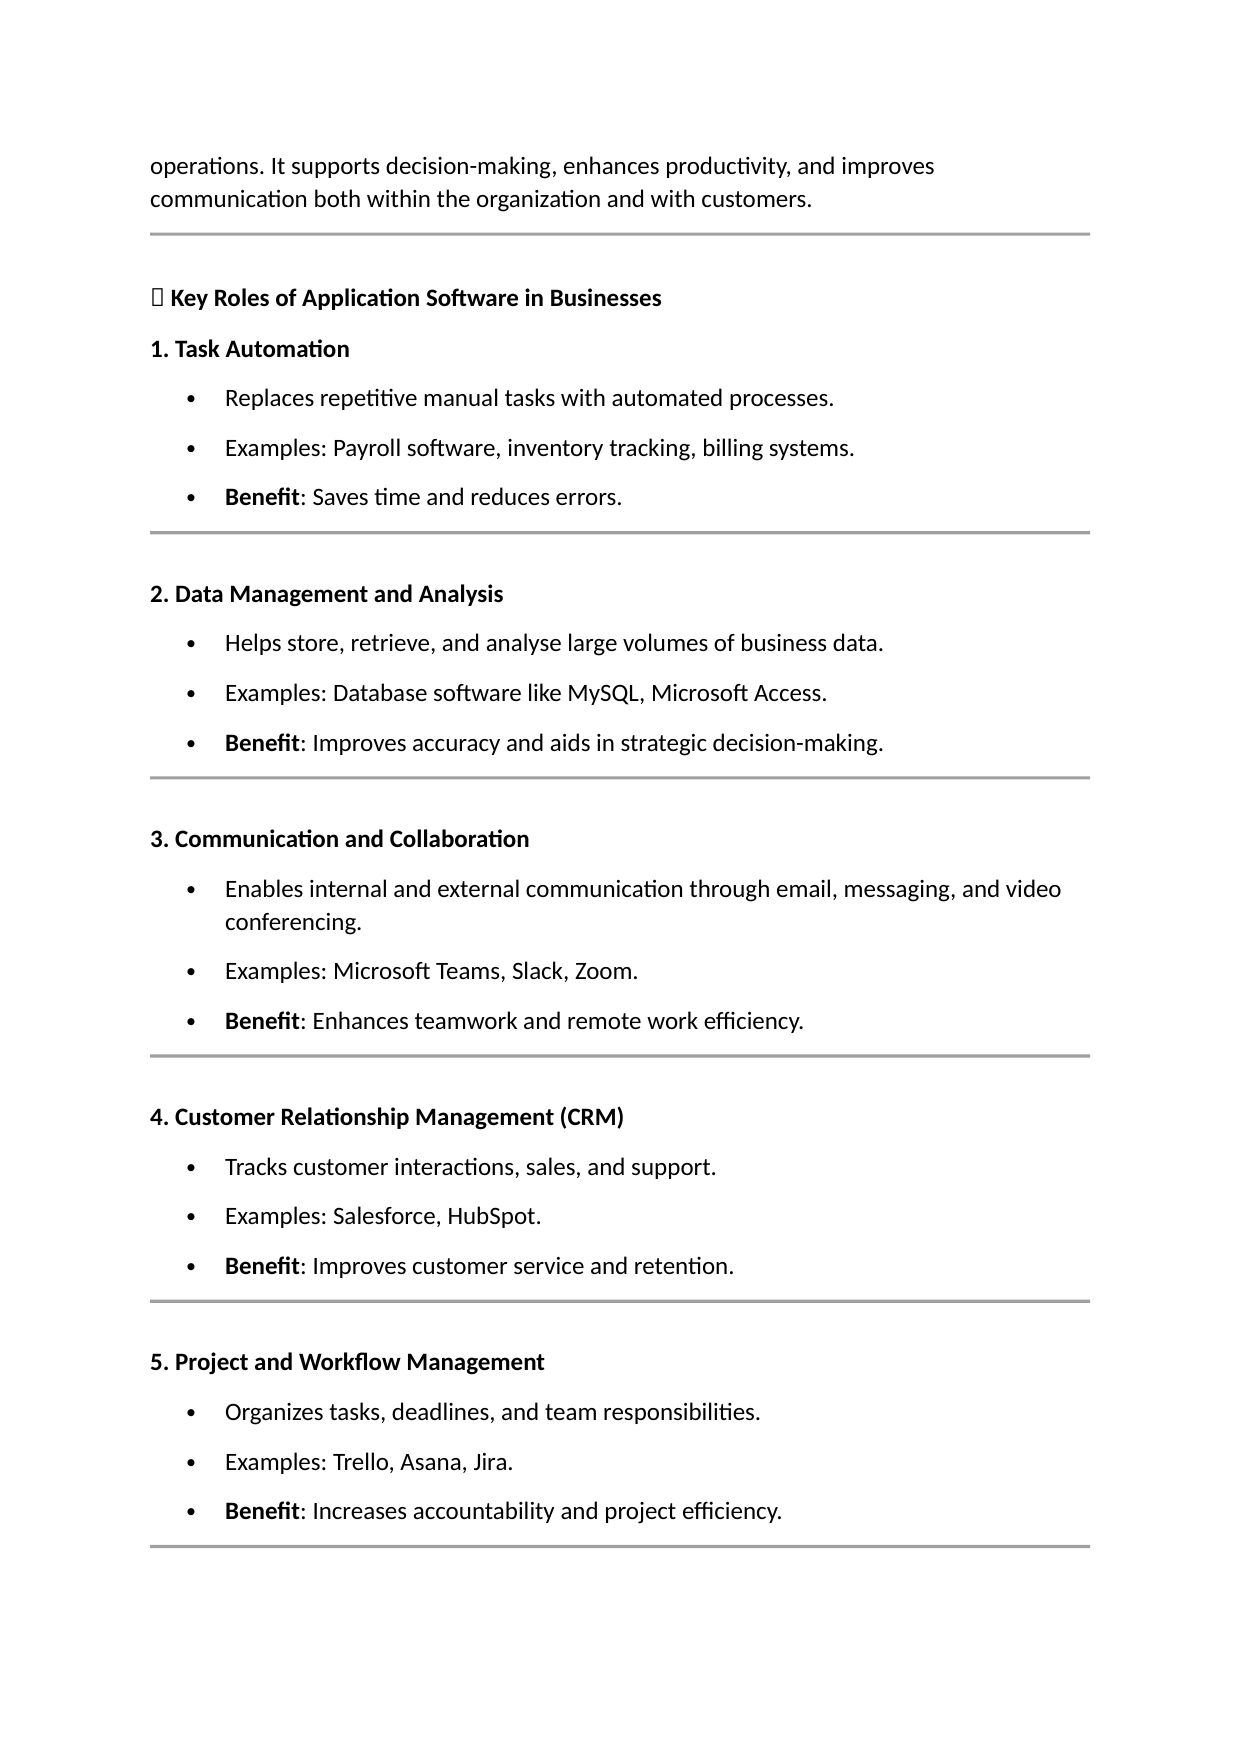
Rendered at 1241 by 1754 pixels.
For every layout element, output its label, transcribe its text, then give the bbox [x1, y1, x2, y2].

list Examples: Database software like MySQL, Microsoft Access. [187, 677, 1090, 708]
list Helps store, retrieve, and analyse large volumes of business data. [187, 628, 1090, 658]
list Benefit: Increases accountability and project efficiency. [187, 1495, 1090, 1526]
list Examples: Trello, Asana, Jira. [187, 1446, 1090, 1476]
list Tracks customer interactions, sales, and support. [187, 1151, 1090, 1181]
text 1. Task Automation [150, 333, 1090, 363]
list Examples: Payroll software, inventory tracking, billing systems. [187, 432, 1090, 462]
text 2. Data Management and Analysis [150, 578, 1090, 608]
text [150, 150, 1090, 213]
list Benefit: Enhances teamwork and remote work efficiency. [187, 1005, 1090, 1035]
text 3. Communication and Collaboration [150, 823, 1090, 854]
text 5. Project and Workflow Management [150, 1347, 1090, 1377]
text 🏢 Key Roles of Application Software in Businesses [150, 279, 1090, 313]
list Examples: Salesforce, HubSpot. [187, 1201, 1090, 1231]
list Enables internal and external communication through email, messaging, and video conferencing. [187, 873, 1090, 936]
list Benefit: Improves accuracy and aids in strategic decision-making. [187, 727, 1090, 757]
list Replaces repetitive manual tasks with automated processes. [187, 382, 1090, 413]
list Examples: Microsoft Teams, Slack, Zoom. [187, 955, 1090, 986]
text 4. Customer Relationship Management (CRM) [150, 1101, 1090, 1132]
list Benefit: Improves customer service and retention. [187, 1250, 1090, 1281]
list Benefit: Saves time and reduces errors. [187, 482, 1090, 512]
list Organizes tasks, deadlines, and team responsibilities. [187, 1396, 1090, 1427]
